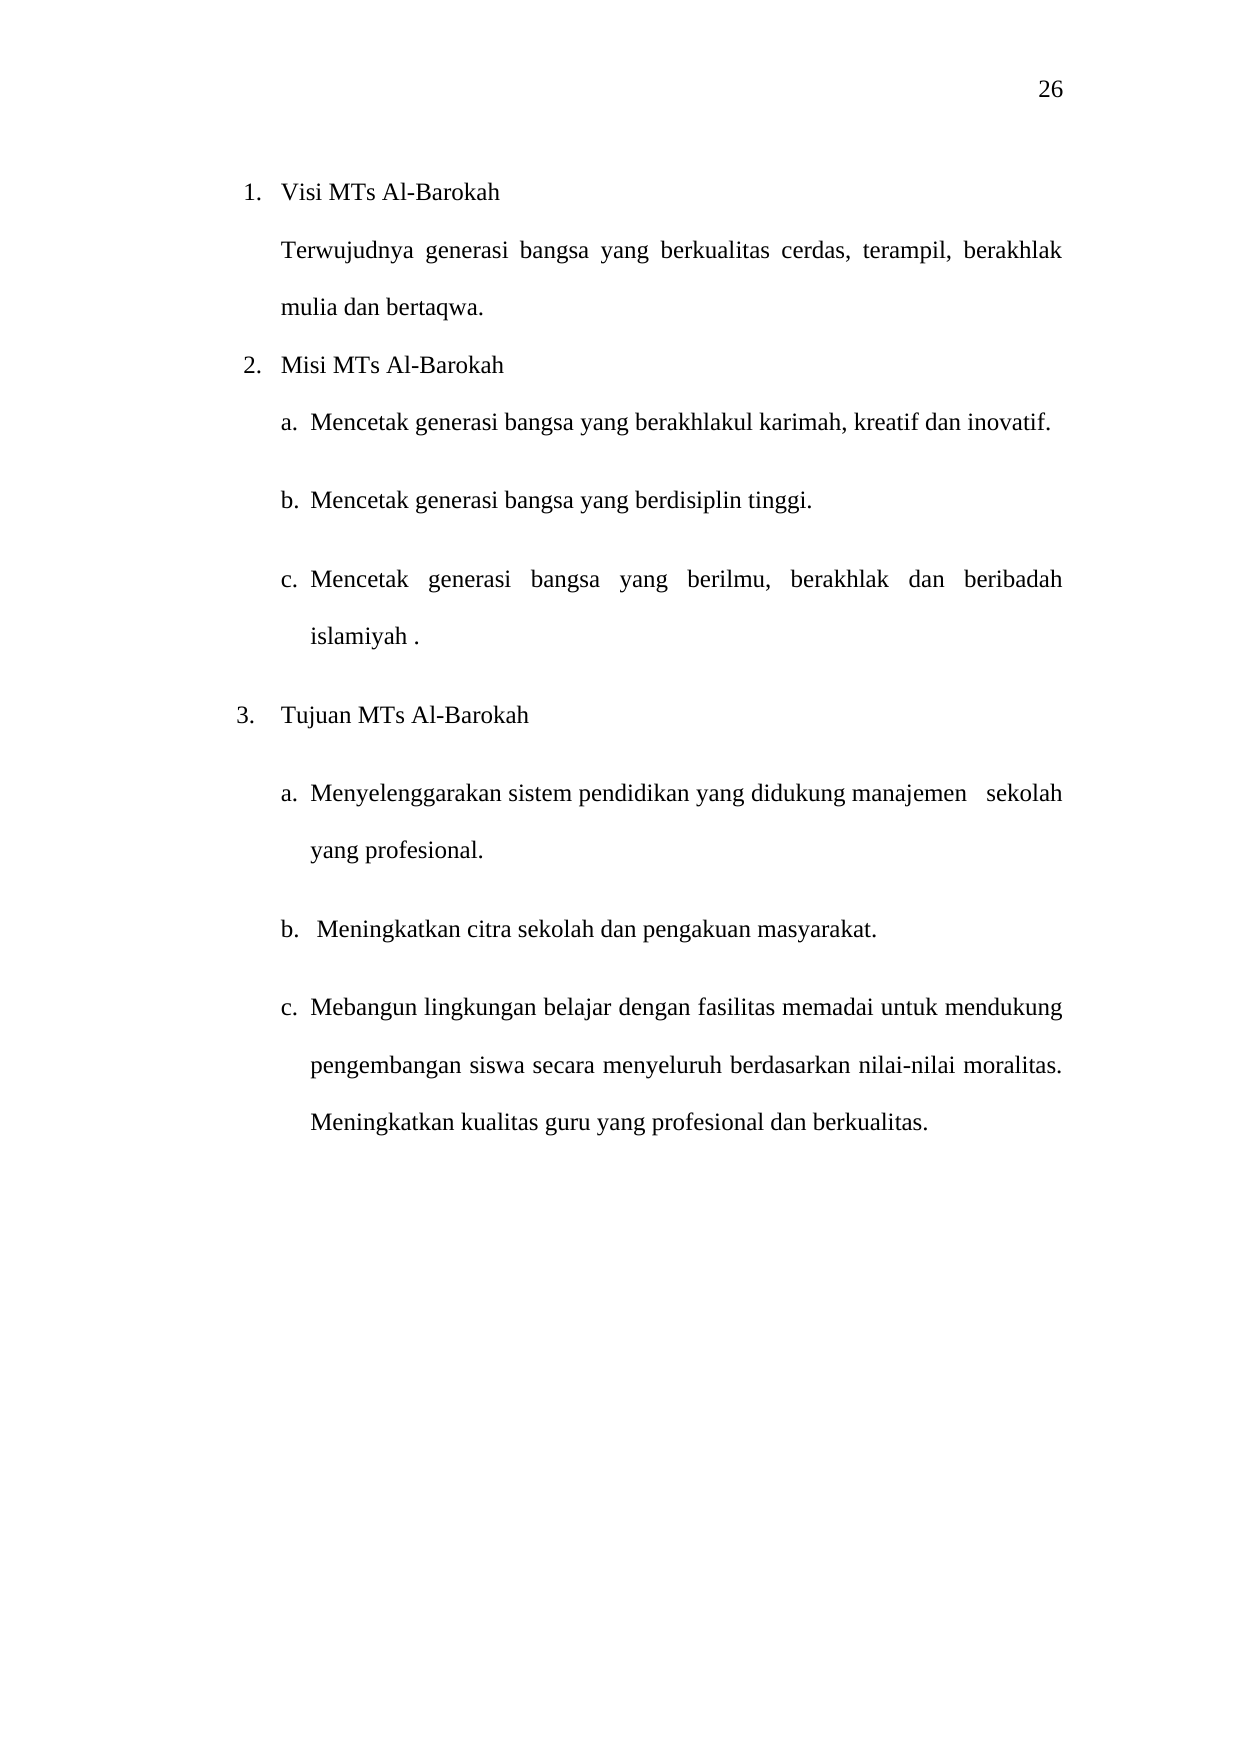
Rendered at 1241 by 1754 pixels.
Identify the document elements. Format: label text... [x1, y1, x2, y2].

list Meningkatkan citra sekolah dan pengakuan masyarakat. [281, 914, 1063, 943]
list Misi MTs Al-Barokah [243, 350, 1063, 378]
list Mebangun lingkungan belajar dengan fasilitas memadai untuk mendukung pengembangan siswa secara menyeluruh berdasarkan nilai-nilai moralitas. Meningkatkan kualitas guru yang profesional dan berkualitas. [281, 992, 1063, 1136]
list Mencetak generasi bangsa yang berakhlakul karimah, kreatif dan inovatif. [281, 407, 1063, 436]
list Mencetak generasi bangsa yang berdisiplin tinggi. [281, 486, 1063, 514]
list Tujuan MTs Al-Barokah [236, 700, 1063, 728]
list Terwujudnya generasi bangsa yang berkualitas cerdas, terampil, berakhlak mulia dan bertaqwa. [281, 235, 1063, 321]
list Visi MTs Al-Barokah [243, 177, 1063, 206]
list Menyelenggarakan sistem pendidikan yang didukung manajemen sekolah yang profesional. [281, 778, 1063, 864]
list Mencetak generasi bangsa yang berilmu, berakhlak dan beribadah islamiyah . [281, 564, 1063, 650]
